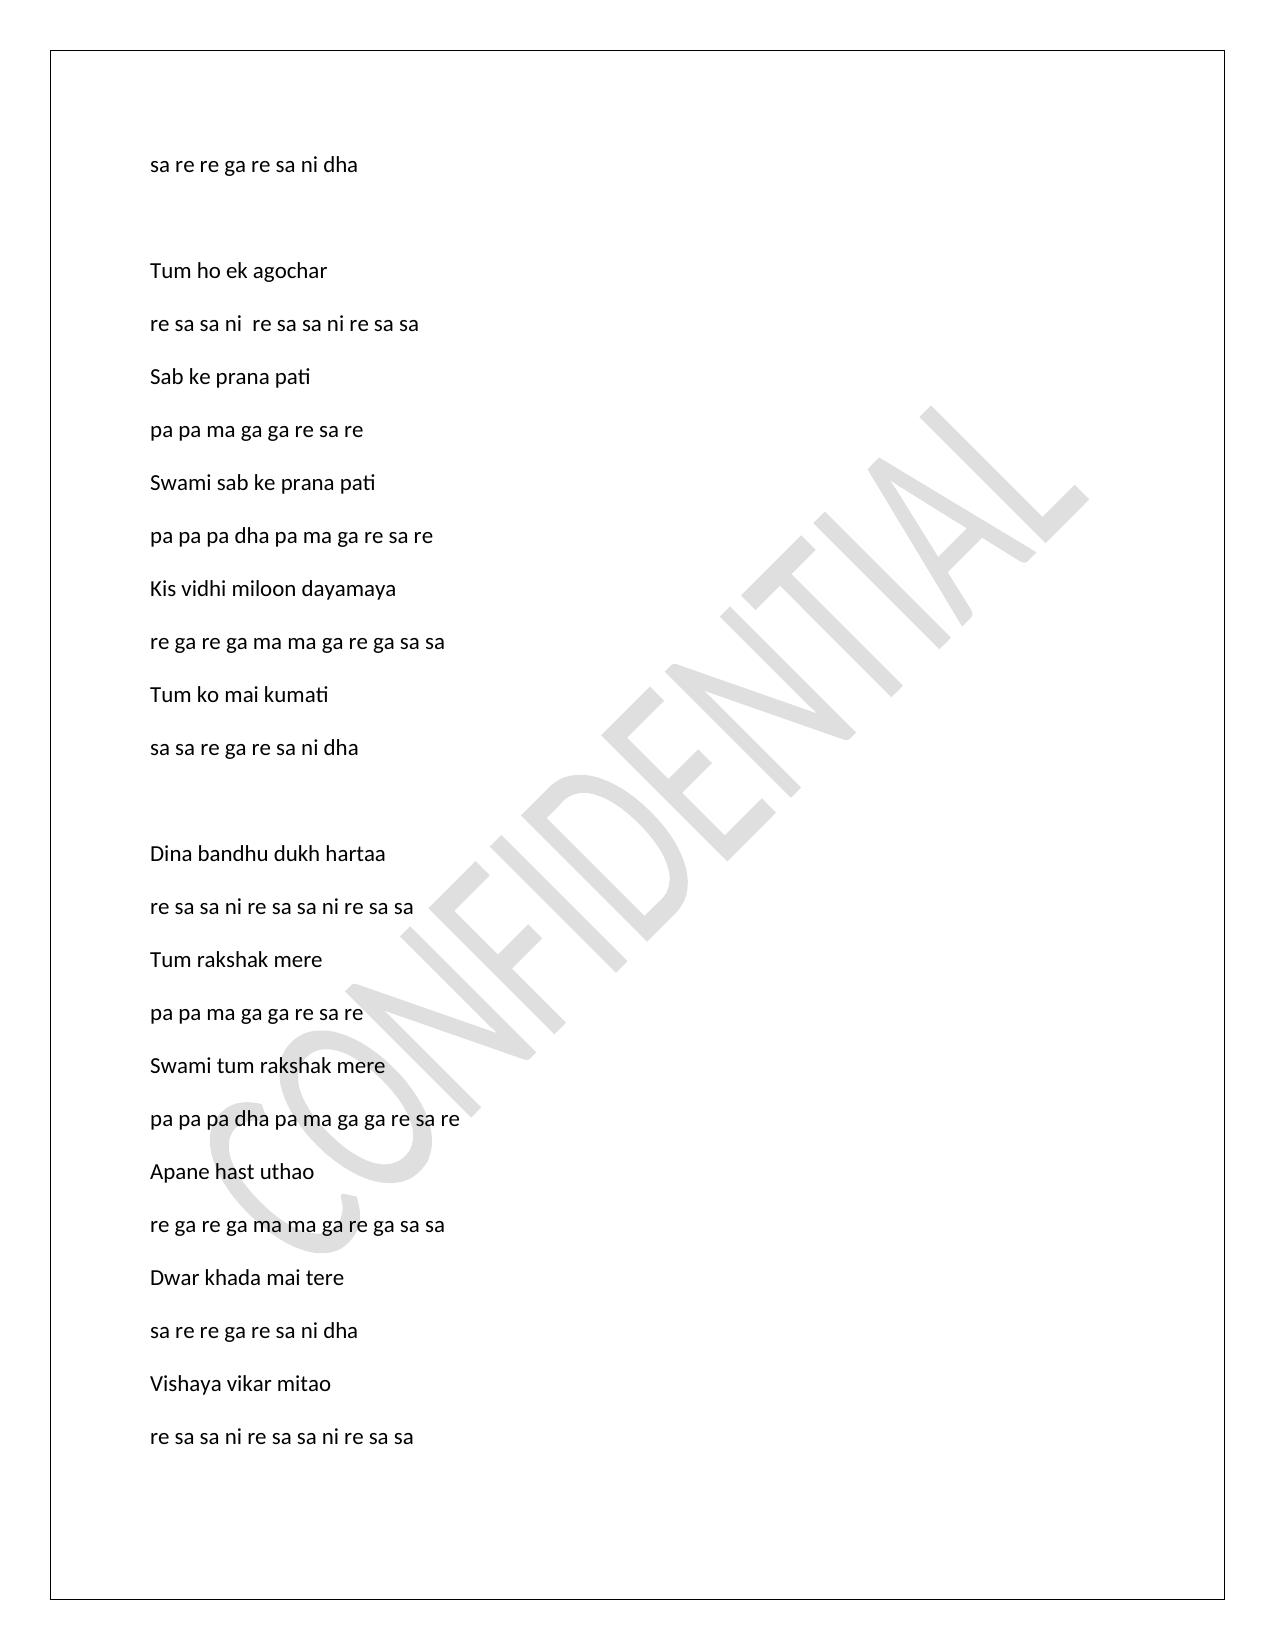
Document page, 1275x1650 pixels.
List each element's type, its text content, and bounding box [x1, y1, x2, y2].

text sa re re ga re sa ni dha [150, 150, 1125, 178]
text Sab ke prana pati [150, 362, 1125, 390]
text sa re re ga re sa ni dha [150, 1316, 1125, 1344]
text Tum ho ek agochar [150, 256, 1125, 284]
text Swami tum rakshak mere [150, 1051, 1125, 1079]
text re sa sa ni re sa sa ni re sa sa [150, 892, 1125, 920]
text pa pa pa dha pa ma ga ga re sa re [150, 1104, 1125, 1132]
text Tum rakshak mere [150, 945, 1125, 973]
text pa pa ma ga ga re sa re [150, 415, 1125, 443]
text pa pa pa dha pa ma ga re sa re [150, 521, 1125, 549]
text Apane hast uthao [150, 1157, 1125, 1185]
text pa pa ma ga ga re sa re [150, 998, 1125, 1026]
text Kis vidhi miloon dayamaya [150, 574, 1125, 602]
text Swami sab ke prana pati [150, 468, 1125, 496]
text Tum ko mai kumati [150, 680, 1125, 708]
text Dina bandhu dukh hartaa [150, 839, 1125, 867]
text sa sa re ga re sa ni dha [150, 733, 1125, 761]
text Dwar khada mai tere [150, 1263, 1125, 1291]
text Vishaya vikar mitao [150, 1369, 1125, 1397]
text re ga re ga ma ma ga re ga sa sa [150, 627, 1125, 655]
text re sa sa ni re sa sa ni re sa sa [150, 309, 1125, 337]
text re sa sa ni re sa sa ni re sa sa [150, 1422, 1125, 1451]
text re ga re ga ma ma ga re ga sa sa [150, 1210, 1125, 1238]
